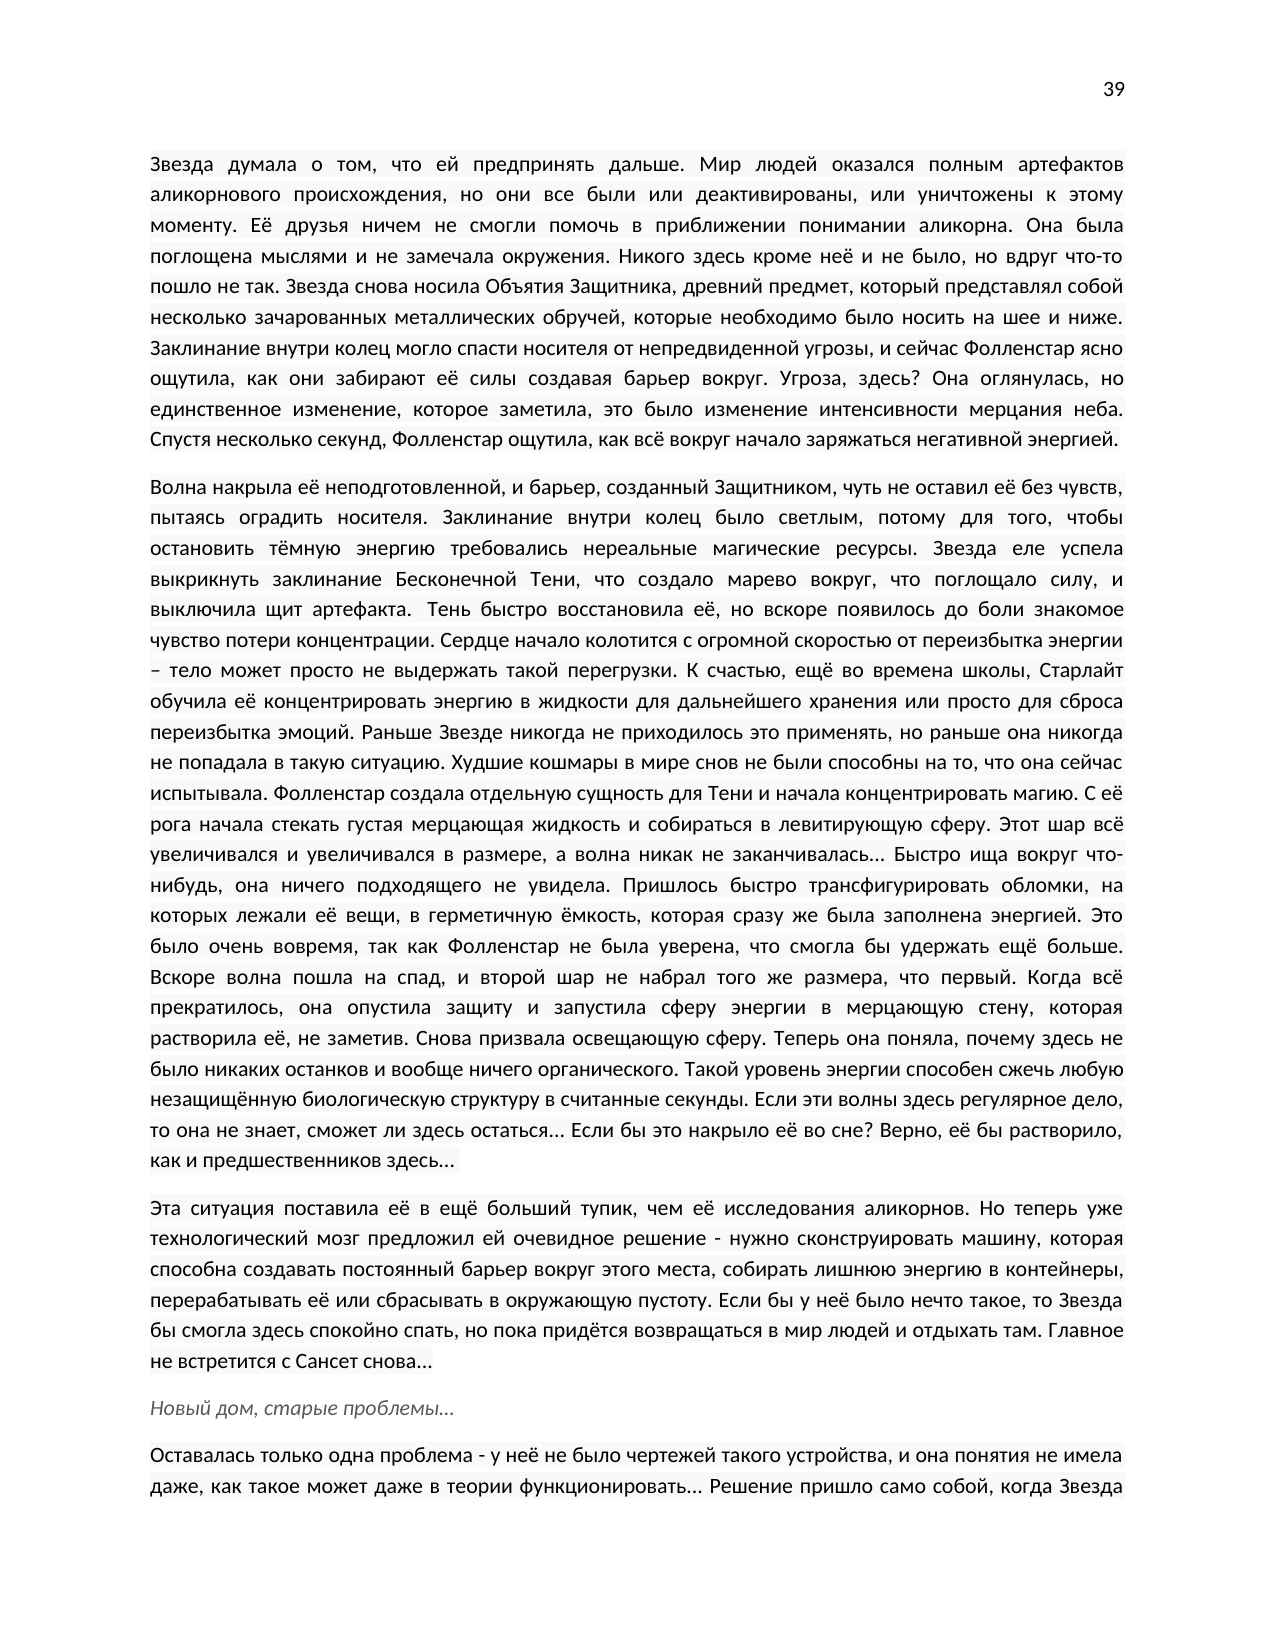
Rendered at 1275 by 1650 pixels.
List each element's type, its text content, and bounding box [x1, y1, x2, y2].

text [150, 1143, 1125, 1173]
text Новый дом, старые проблемы… [150, 1394, 1125, 1421]
